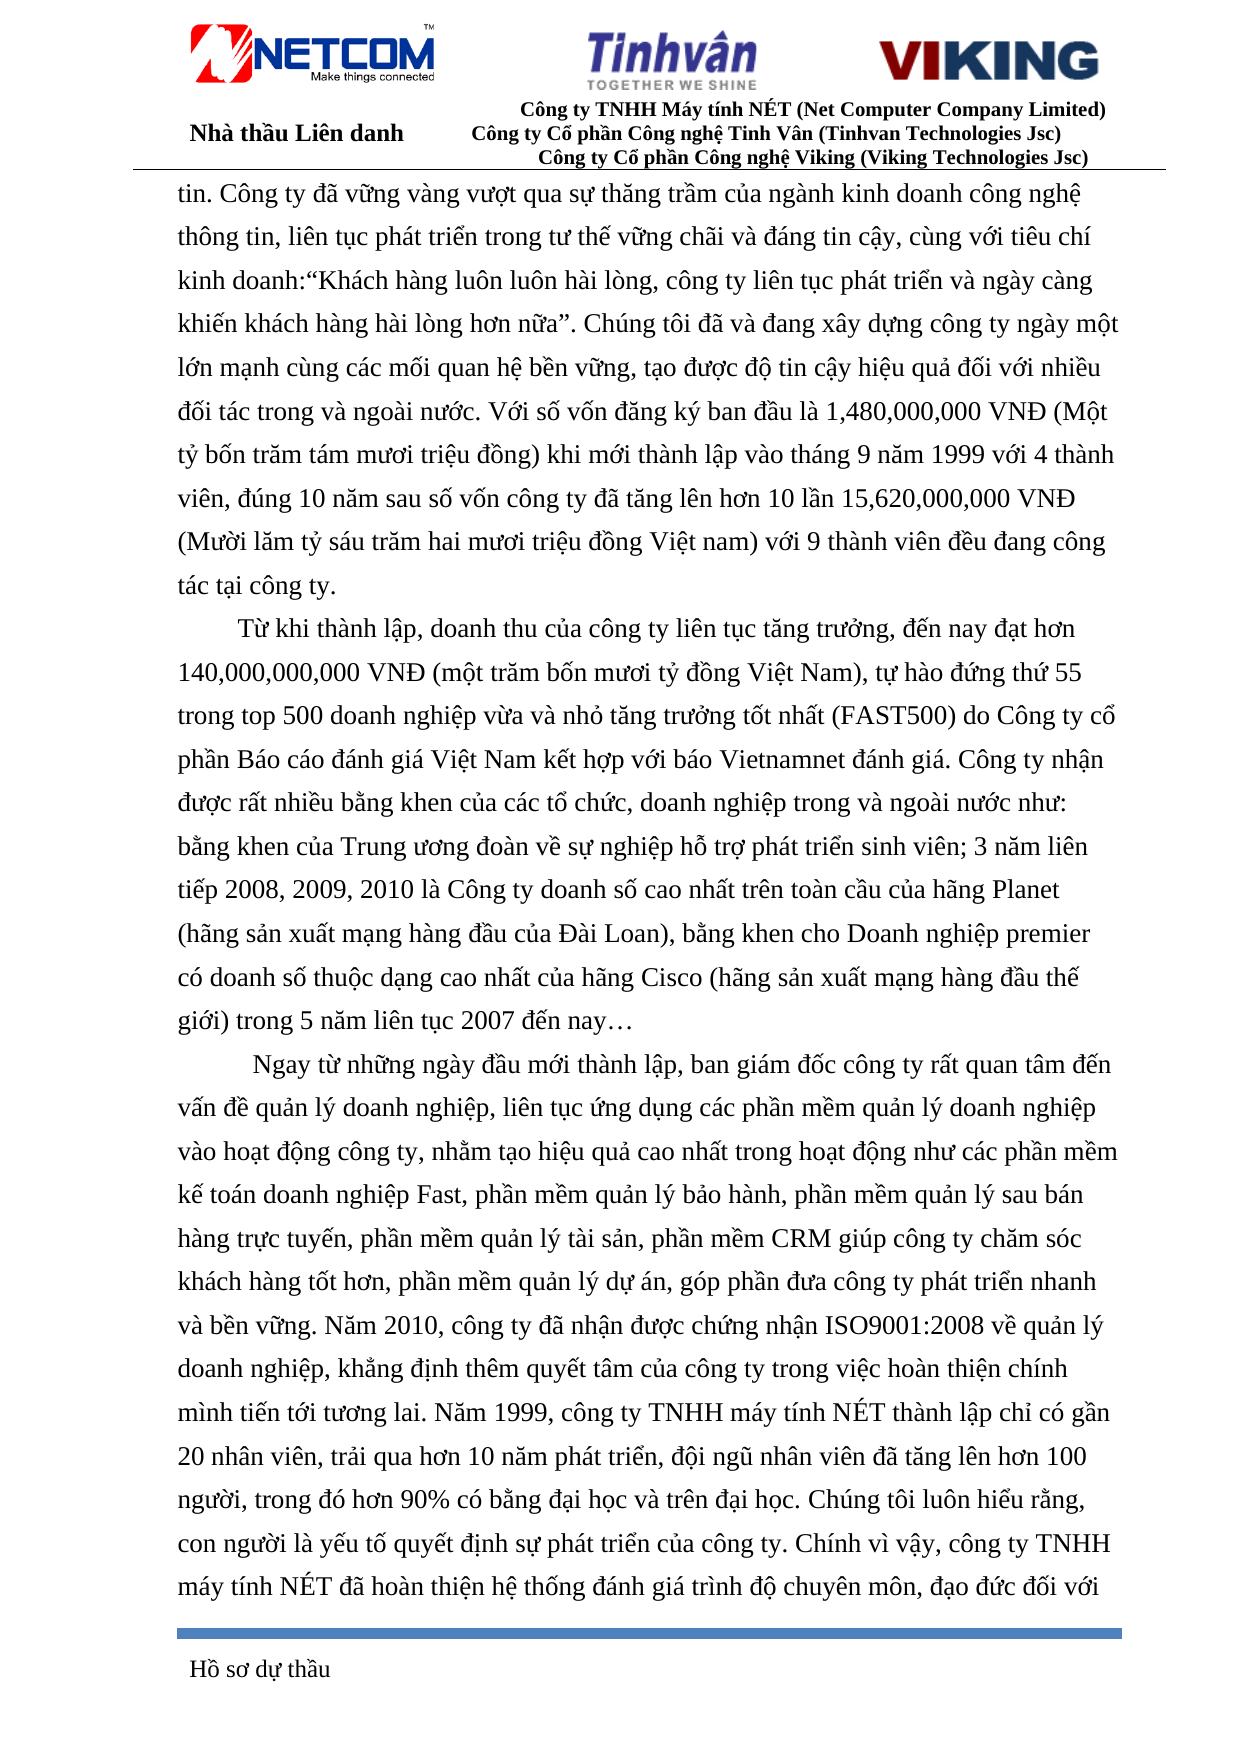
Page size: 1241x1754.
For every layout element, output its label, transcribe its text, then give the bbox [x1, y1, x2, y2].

picture [878, 31, 1100, 93]
picture [190, 23, 434, 83]
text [177, 177, 1122, 600]
picture [587, 30, 757, 90]
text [177, 1048, 1122, 1601]
text Từ khi thành lập, doanh thu của công ty liên tục tăng trưởng, đến nay đạt hơn 140,000,000,000 VNĐ (một trăm bốn mươi tỷ đồng Việt Nam), tự hào đứng thứ 55 trong top 500 doanh nghiệp vừa và nhỏ tăng trưởng tốt nhất (FAST500) do Công ty cổ phần Báo cáo đánh giá Việt Nam kết hợp với báo Vietnamnet đánh giá. Công ty nhận được rất nhiều bằng khen của các tổ chức, doanh nghiệp trong và ngoài nước như: bằng khen của Trung ương đoàn về sự nghiệp hỗ trợ phát triển sinh viên; 3 năm liên tiếp 2008, 2009, 2010 là Công ty doanh số cao nhất trên toàn cầu của hãng Planet (hãng sản xuất mạng hàng đầu của Đài Loan), bằng khen cho Doanh nghiệp premier có doanh số thuộc dạng cao nhất của hãng Cisco (hãng sản xuất mạng hàng đầu thế giới) trong 5 năm liên tục 2007 đến nay… [177, 612, 1122, 1035]
